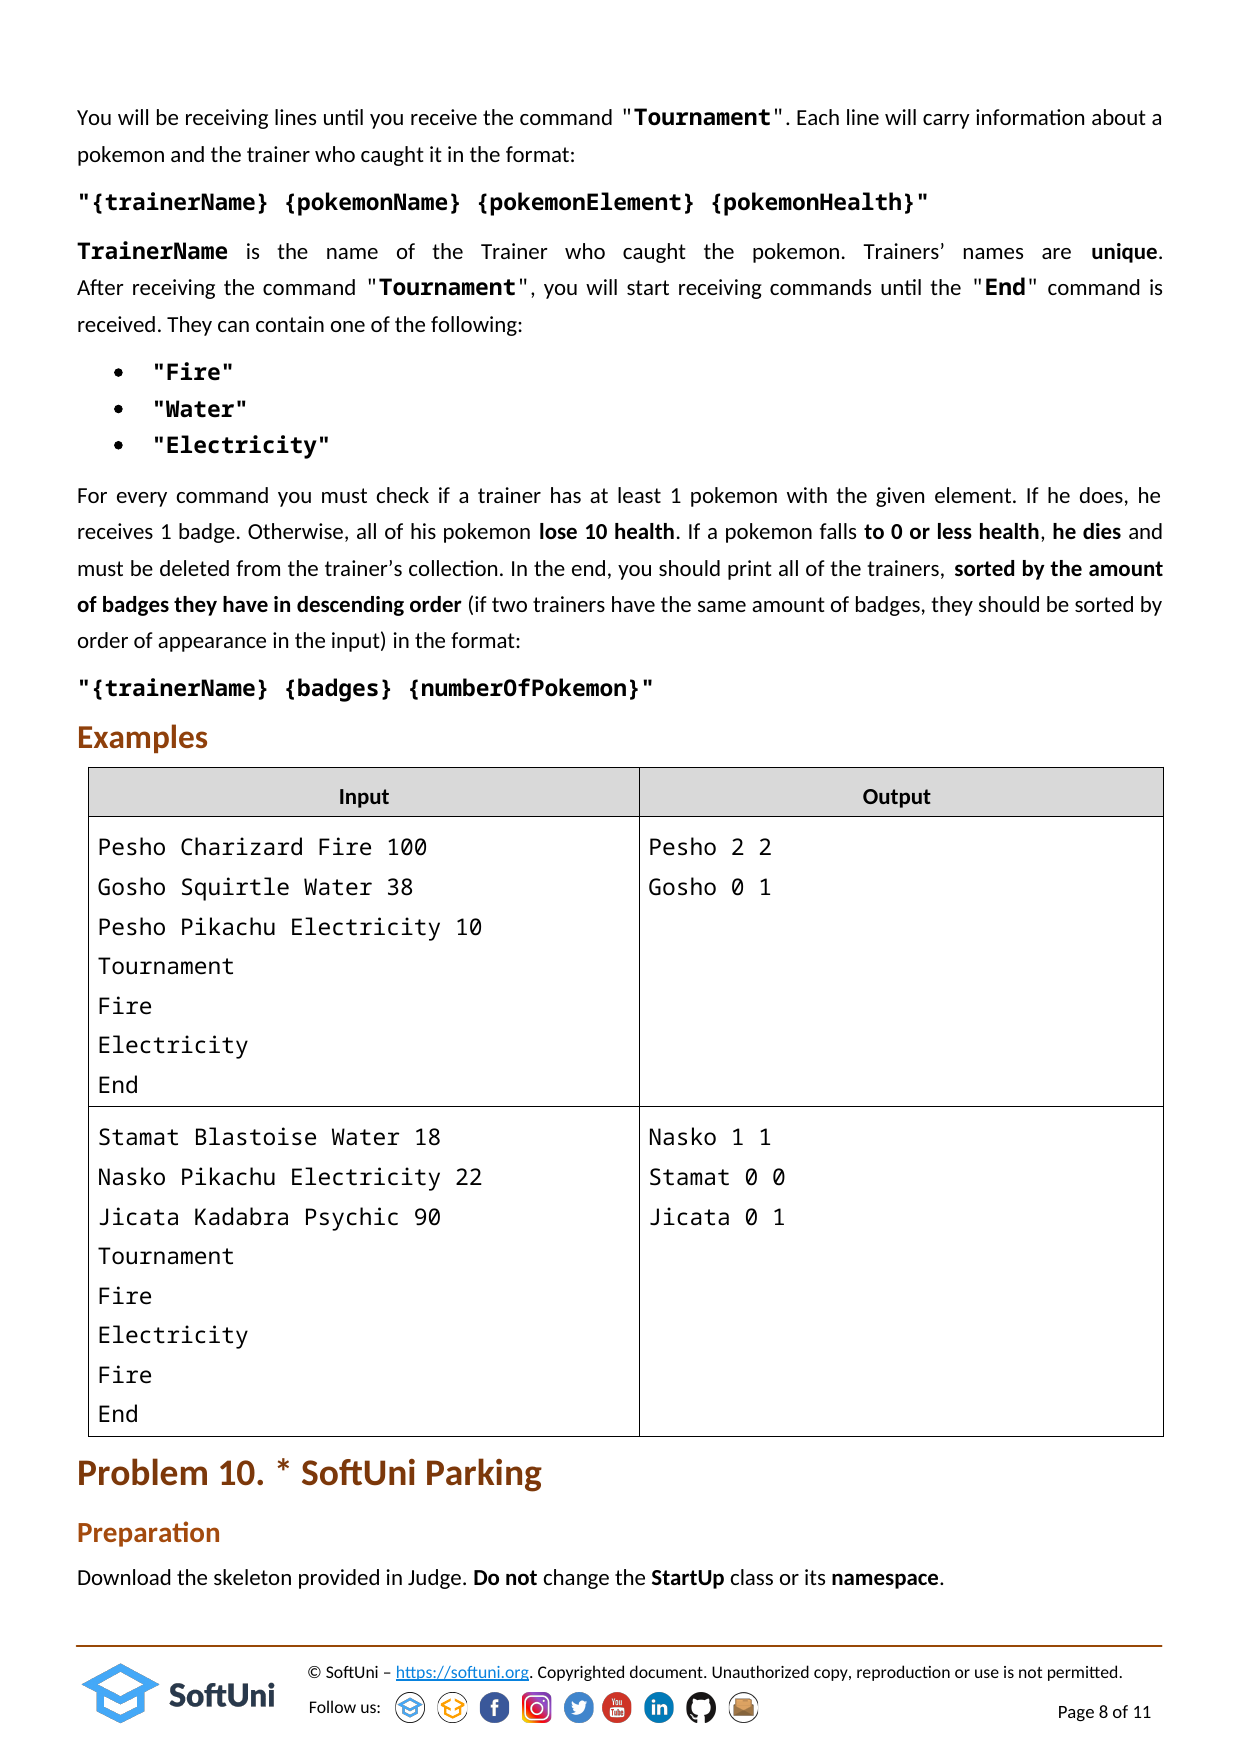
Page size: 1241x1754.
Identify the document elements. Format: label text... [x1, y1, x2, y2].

table_cell Pesho 2 2 Gosho 0 1 [640, 817, 1163, 1106]
picture [437, 1692, 468, 1723]
picture [658, 1705, 667, 1714]
picture [602, 1692, 632, 1723]
list "Water" [114, 387, 1163, 424]
table_cell Stamat Blastoise Water 18 Nasko Pikachu Electricity 22 Jicata Kadabra Psychic 90 Tournament Fire Electricity Fire End [89, 1107, 639, 1436]
text For every command you must check if a trainer has at least 1 pokemon with the given element. If he does, he receives 1 badge. Otherwise, all of his pokemon lose 10 health. If a pokemon falls to 0 or less health, he dies and must be deleted from the trainer’s collection. In the end, you should print all of the trainers, sorted by the amount of badges they have in descending order (if two trainers have the same amount of badges, they should be sorted by order of appearance in the input) in the format: [77, 473, 1163, 654]
picture [644, 1714, 653, 1723]
table_header Input [89, 768, 639, 816]
picture [665, 1714, 674, 1723]
picture [686, 1692, 716, 1723]
text TrainerName is the name of the Trainer who caught the pokemon. Trainers’ names are unique. After receiving the command "Tournament", you will start receiving commands until the "End" command is received. They can contain one of the following: [77, 229, 1163, 338]
picture [644, 1692, 653, 1701]
picture [395, 1692, 425, 1723]
picture [564, 1692, 594, 1723]
picture [75, 1658, 281, 1729]
text Download the skeleton provided in Judge. Do not change the StartUp class or its namespace. [77, 1563, 1163, 1592]
text "{trainerName} {badges} {numberOfPokemon}" [77, 667, 1163, 703]
text You will be receiving lines until you receive the command "Tournament". Each line will carry information about a pokemon and the trainer who caught it in the format: [77, 95, 1163, 168]
text "{trainerName} {pokemonName} {pokemonElement} {pokemonHealth}" [77, 181, 1163, 217]
subtitle Examples [77, 716, 1163, 756]
picture [479, 1692, 510, 1723]
subtitle Preparation [77, 1514, 1163, 1550]
subtitle * SoftUni Parking [77, 1449, 1163, 1495]
picture [522, 1692, 552, 1723]
list "Fire" [114, 351, 1163, 387]
table_cell Pesho Charizard Fire 100 Gosho Squirtle Water 38 Pesho Pikachu Electricity 10 Tournament Fire Electricity End [89, 817, 639, 1106]
picture [728, 1692, 759, 1723]
list "Electricity" [114, 424, 1163, 460]
picture [665, 1692, 674, 1701]
table_header Output [640, 768, 1163, 816]
table_cell Nasko 1 1 Stamat 0 0 Jicata 0 1 [640, 1107, 1163, 1436]
